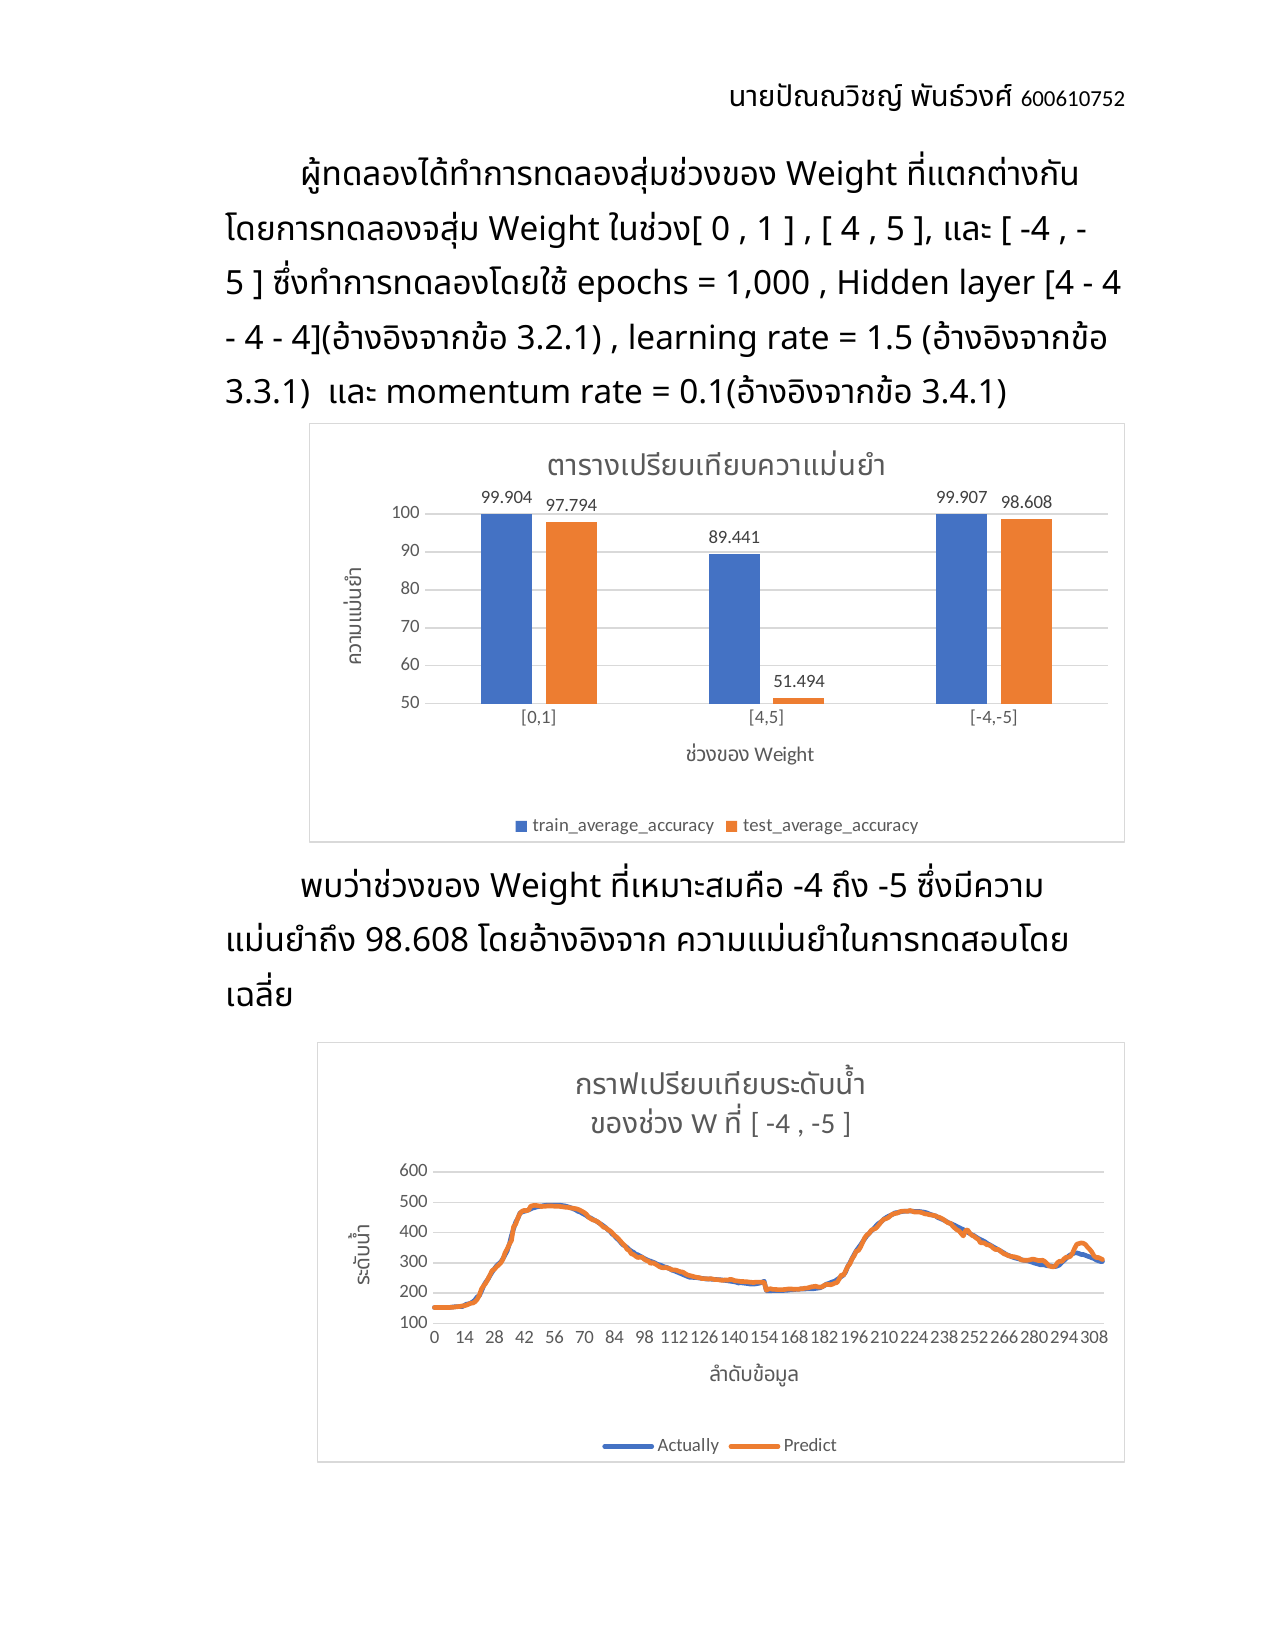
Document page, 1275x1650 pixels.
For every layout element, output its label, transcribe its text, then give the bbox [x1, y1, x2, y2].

text พบว่าช่วงของ Weight ที่เหมาะสมคือ -4 ถึง -5 ซึ่งมีความแม่นยำถึง 98.608 โดยอ้างอิงจาก ความแม่นยำในการทดสอบโดยเฉลี่ย [225, 862, 1125, 1021]
